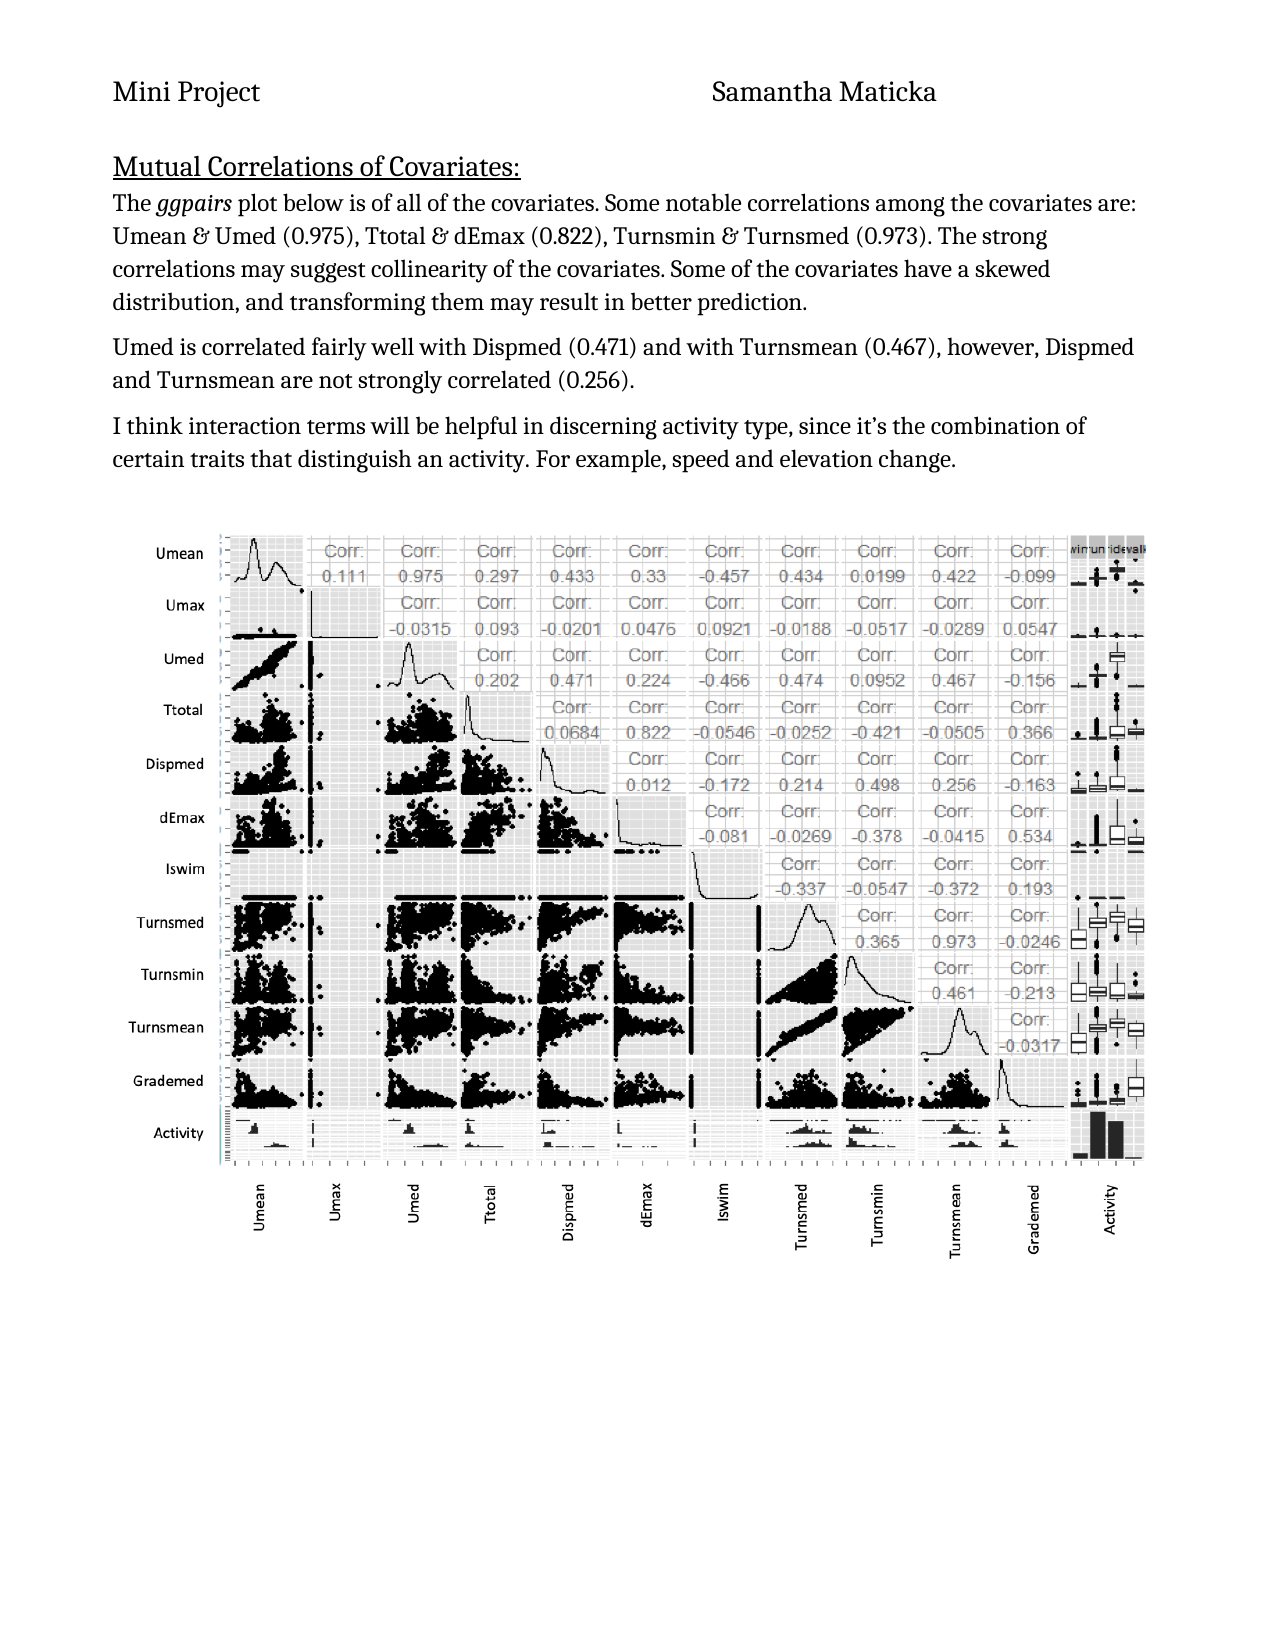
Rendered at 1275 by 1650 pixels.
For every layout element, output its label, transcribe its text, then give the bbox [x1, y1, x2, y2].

text The ggpairs plot below is of all of the covariates. Some notable correlations among the covariates are: Umean & Umed (0.975), Ttotal & dEmax (0.822), Turnsmin & Turnsmed (0.973). The strong correlations may suggest collinearity of the covariates. Some of the covariates have a skewed distribution, and transforming them may result in better prediction. [112, 188, 1162, 316]
text Mutual Correlations of Covariates: [112, 150, 1162, 183]
text I think interaction terms will be helpful in discerning activity type, since it’s the combination of certain traits that distinguish an activity. For example, speed and elevation change. [112, 412, 1162, 473]
text Umed is correlated fairly well with Dispmed (0.471) and with Turnsmean (0.467), however, Dispmed and Turnsmean are not strongly correlated (0.256). [112, 333, 1162, 395]
picture [112, 523, 1162, 1268]
